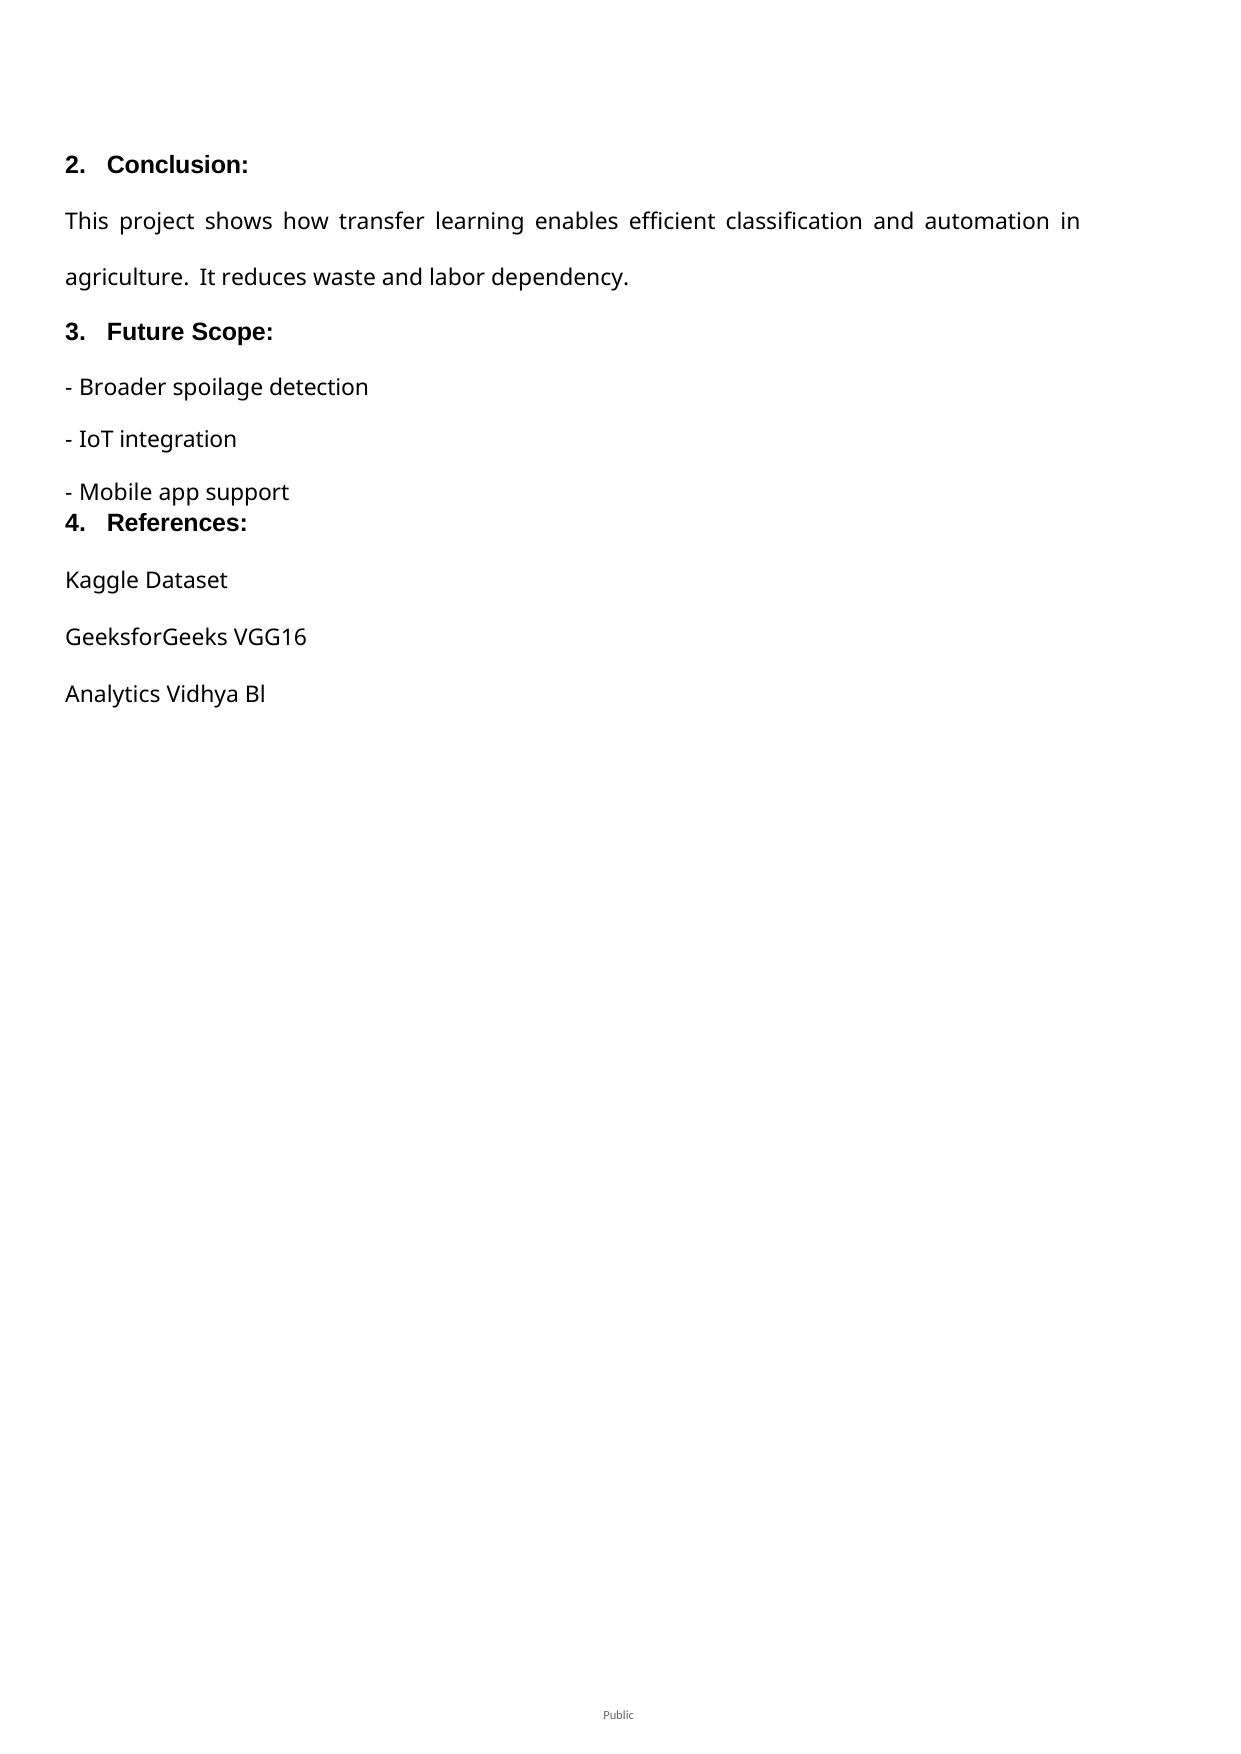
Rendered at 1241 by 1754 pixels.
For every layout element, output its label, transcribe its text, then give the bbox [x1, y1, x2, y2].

list References: Kaggle Dataset GeeksforGeeks VGG16 Analytics Vidhya Bl [65, 507, 307, 709]
list Mobile app support [65, 476, 1181, 507]
text This project shows how transfer learning enables efficient classification and automation in agriculture. It reduces waste and labor dependency. [65, 205, 1181, 292]
subtitle Future Scope: [65, 317, 1181, 346]
list Broader spoilage detection [65, 371, 1181, 402]
subtitle Conclusion: [65, 150, 1181, 179]
list IoT integration [65, 423, 1181, 455]
